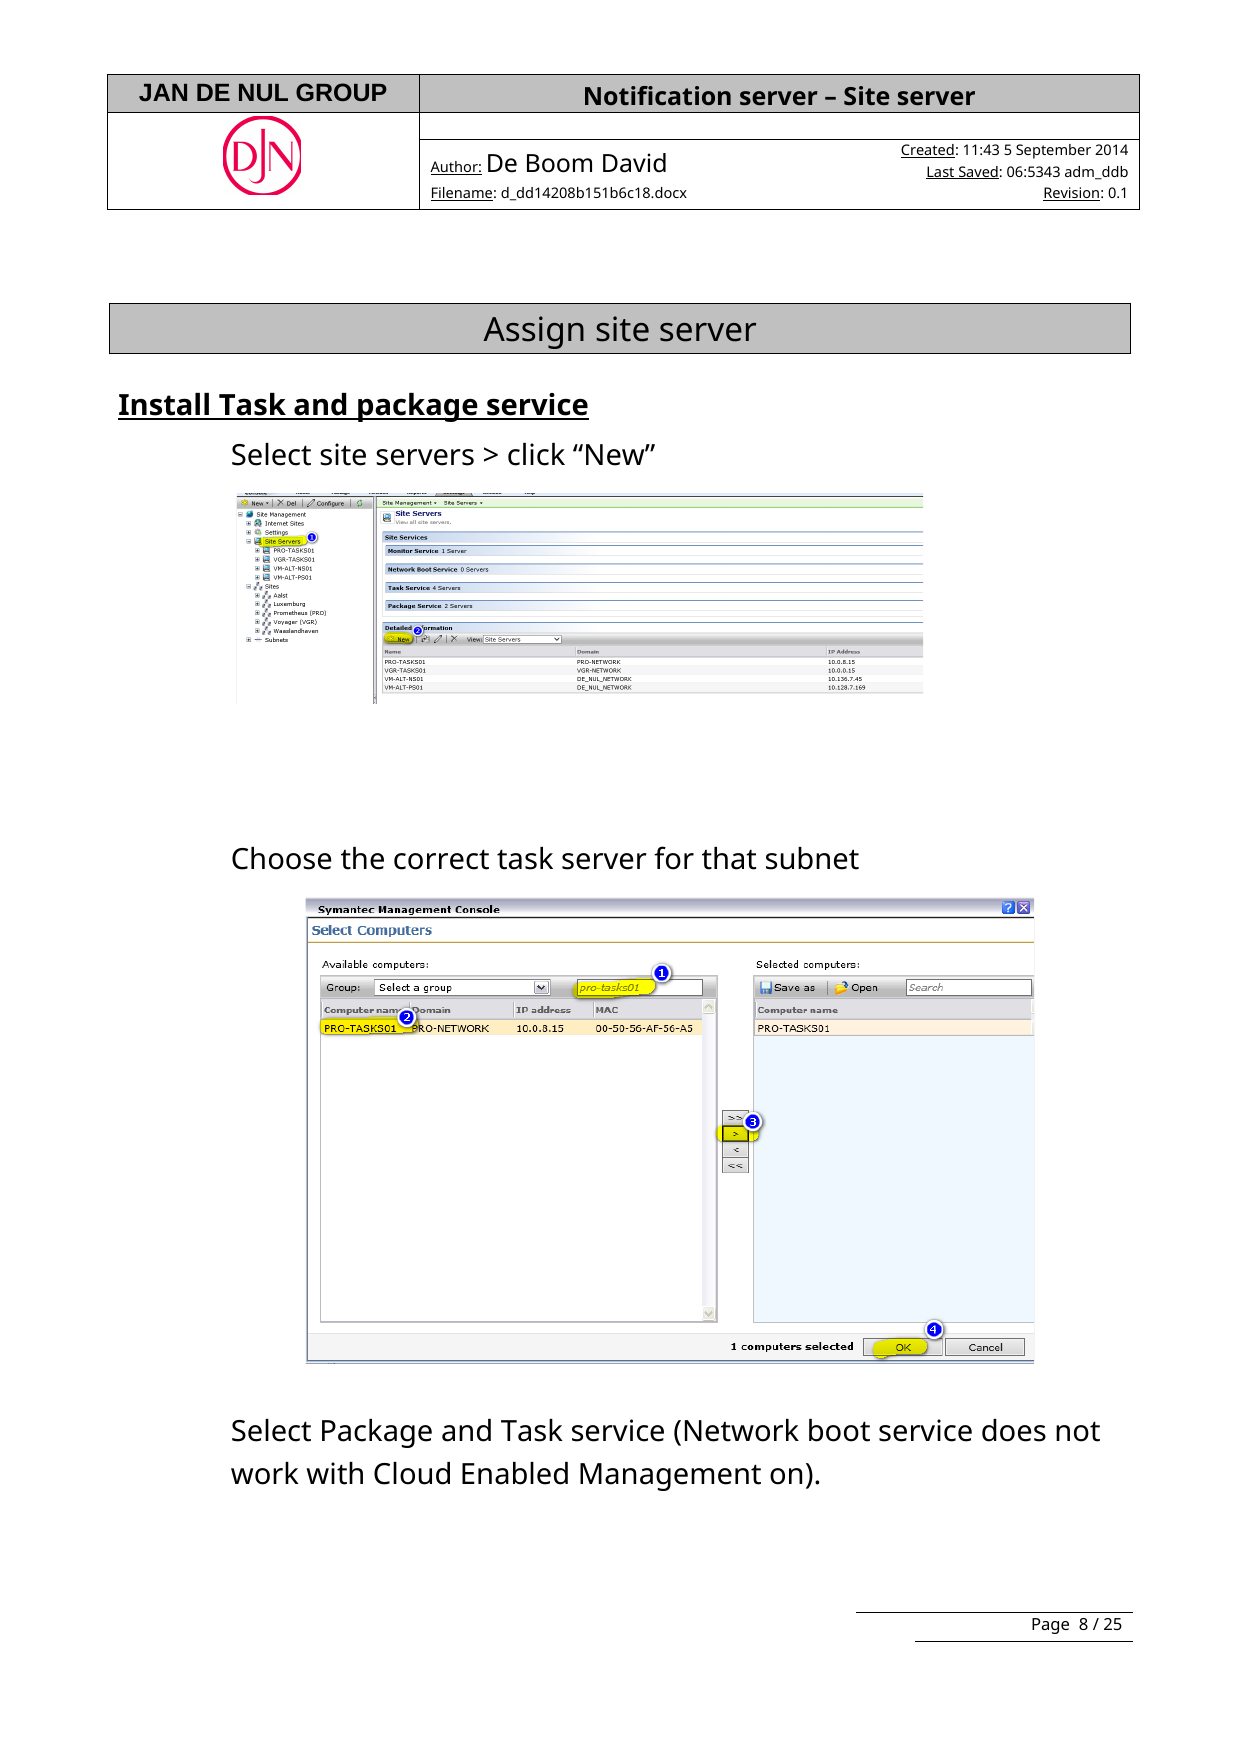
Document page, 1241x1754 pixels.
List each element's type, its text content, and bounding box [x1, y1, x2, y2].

picture [305, 897, 1035, 1364]
picture [236, 493, 924, 704]
text Select Package and Task service (Network boot service does not work with Cloud Enabled Management on). [231, 1411, 1122, 1493]
subtitle Assign site server [110, 304, 1130, 353]
picture [222, 116, 301, 195]
text Select site servers > click “New” [231, 434, 1122, 473]
text Choose the correct task server for that subnet [231, 838, 1122, 878]
subtitle Install Task and package service [118, 384, 1122, 424]
